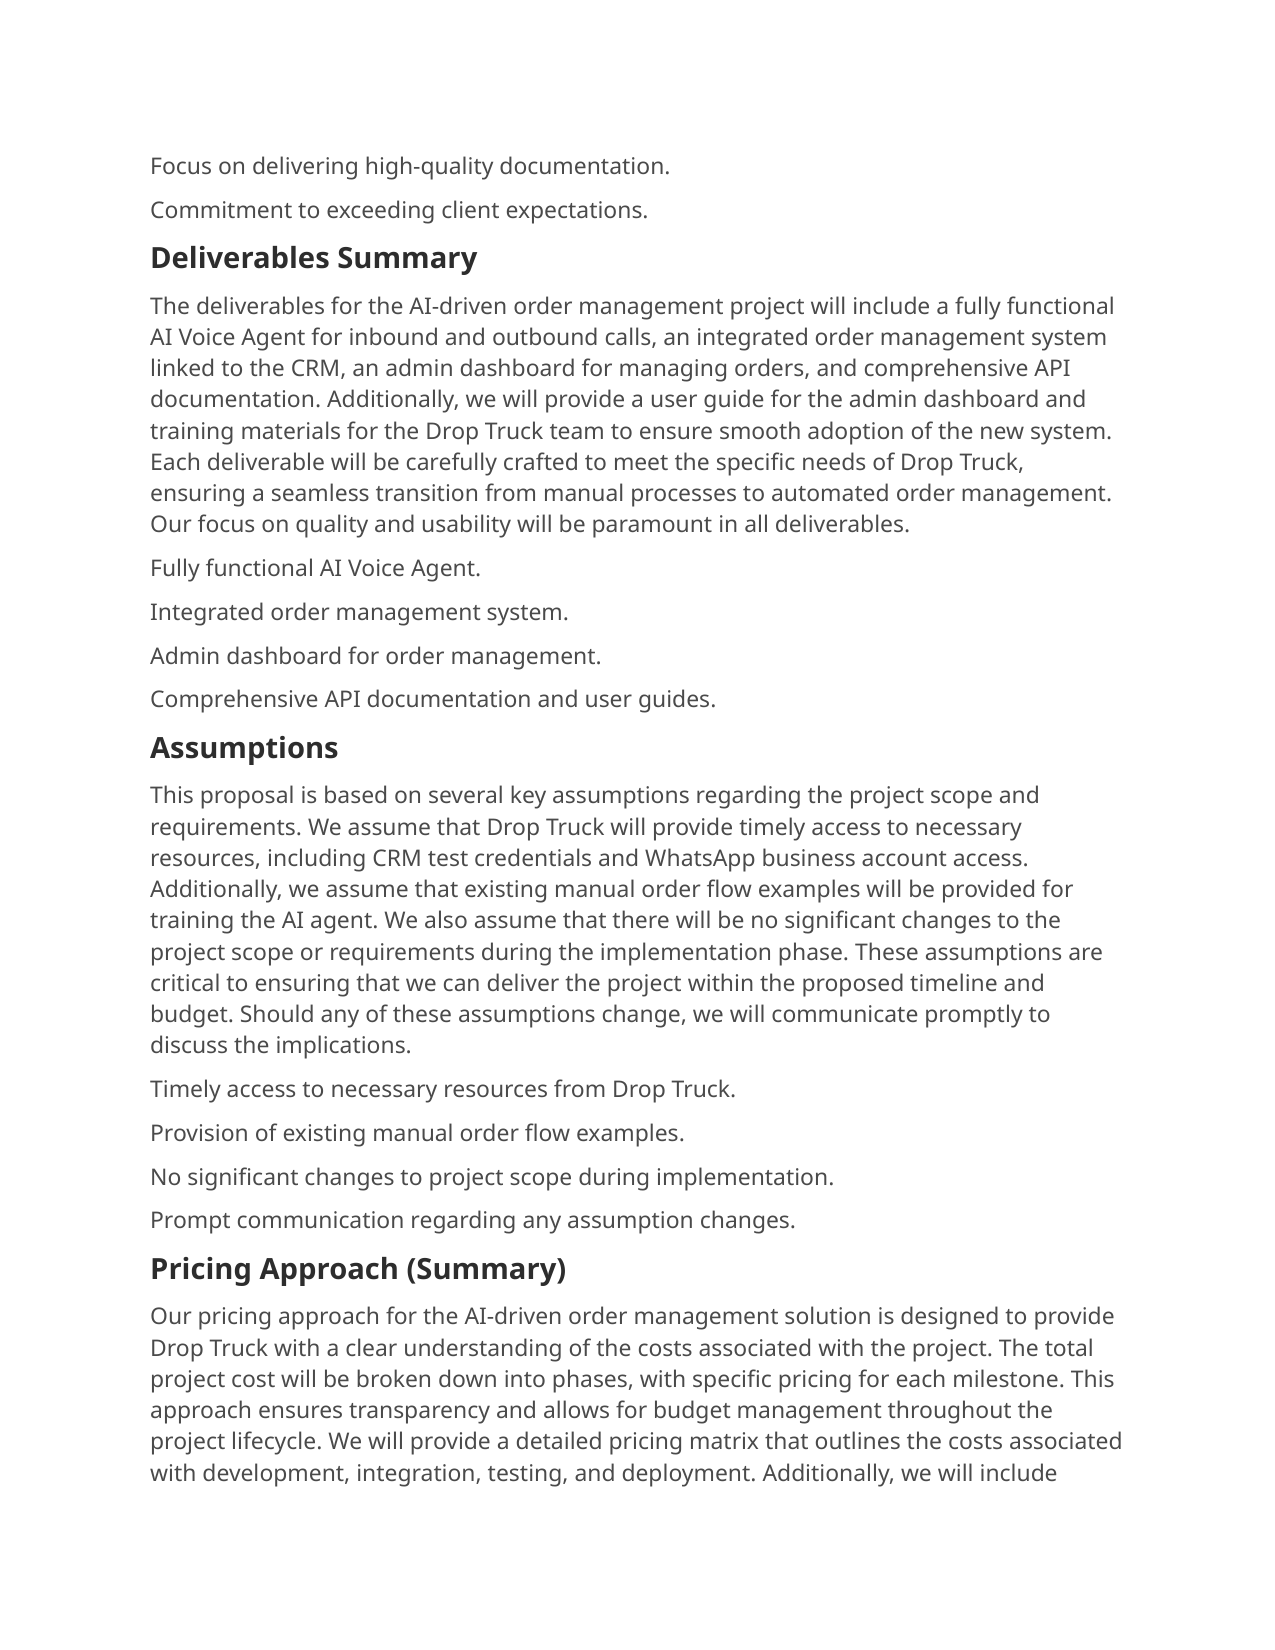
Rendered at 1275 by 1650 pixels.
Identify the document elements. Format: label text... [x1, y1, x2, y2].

text Focus on delivering high-quality documentation. [150, 150, 1125, 181]
text No significant changes to project scope during implementation. [150, 1161, 1125, 1192]
text Commitment to exceeding client expectations. [150, 194, 1125, 225]
text Pricing Approach (Summary) [150, 1248, 1125, 1288]
text Provision of existing manual order flow examples. [150, 1117, 1125, 1148]
text Deliverables Summary [150, 237, 1125, 277]
text Fully functional AI Voice Agent. [150, 552, 1125, 583]
text Integrated order management system. [150, 596, 1125, 627]
text The deliverables for the AI-driven order management project will include a fully functional AI Voice Agent for inbound and outbound calls, an integrated order management system linked to the CRM, an admin dashboard for managing orders, and comprehensive API documentation. Additionally, we will provide a user guide for the admin dashboard and training materials for the Drop Truck team to ensure smooth adoption of the new system. Each deliverable will be carefully crafted to meet the specific needs of Drop Truck, ensuring a seamless transition from manual processes to automated order management. Our focus on quality and usability will be paramount in all deliverables. [150, 290, 1125, 540]
text Admin dashboard for order management. [150, 640, 1125, 671]
text Assumptions [150, 727, 1125, 767]
text Timely access to necessary resources from Drop Truck. [150, 1073, 1125, 1104]
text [150, 1300, 1125, 1488]
text Prompt communication regarding any assumption changes. [150, 1204, 1125, 1236]
text This proposal is based on several key assumptions regarding the project scope and requirements. We assume that Drop Truck will provide timely access to necessary resources, including CRM test credentials and WhatsApp business account access. Additionally, we assume that existing manual order flow examples will be provided for training the AI agent. We also assume that there will be no significant changes to the project scope or requirements during the implementation phase. These assumptions are critical to ensuring that we can deliver the project within the proposed timeline and budget. Should any of these assumptions change, we will communicate promptly to discuss the implications. [150, 779, 1125, 1061]
text Comprehensive API documentation and user guides. [150, 683, 1125, 715]
